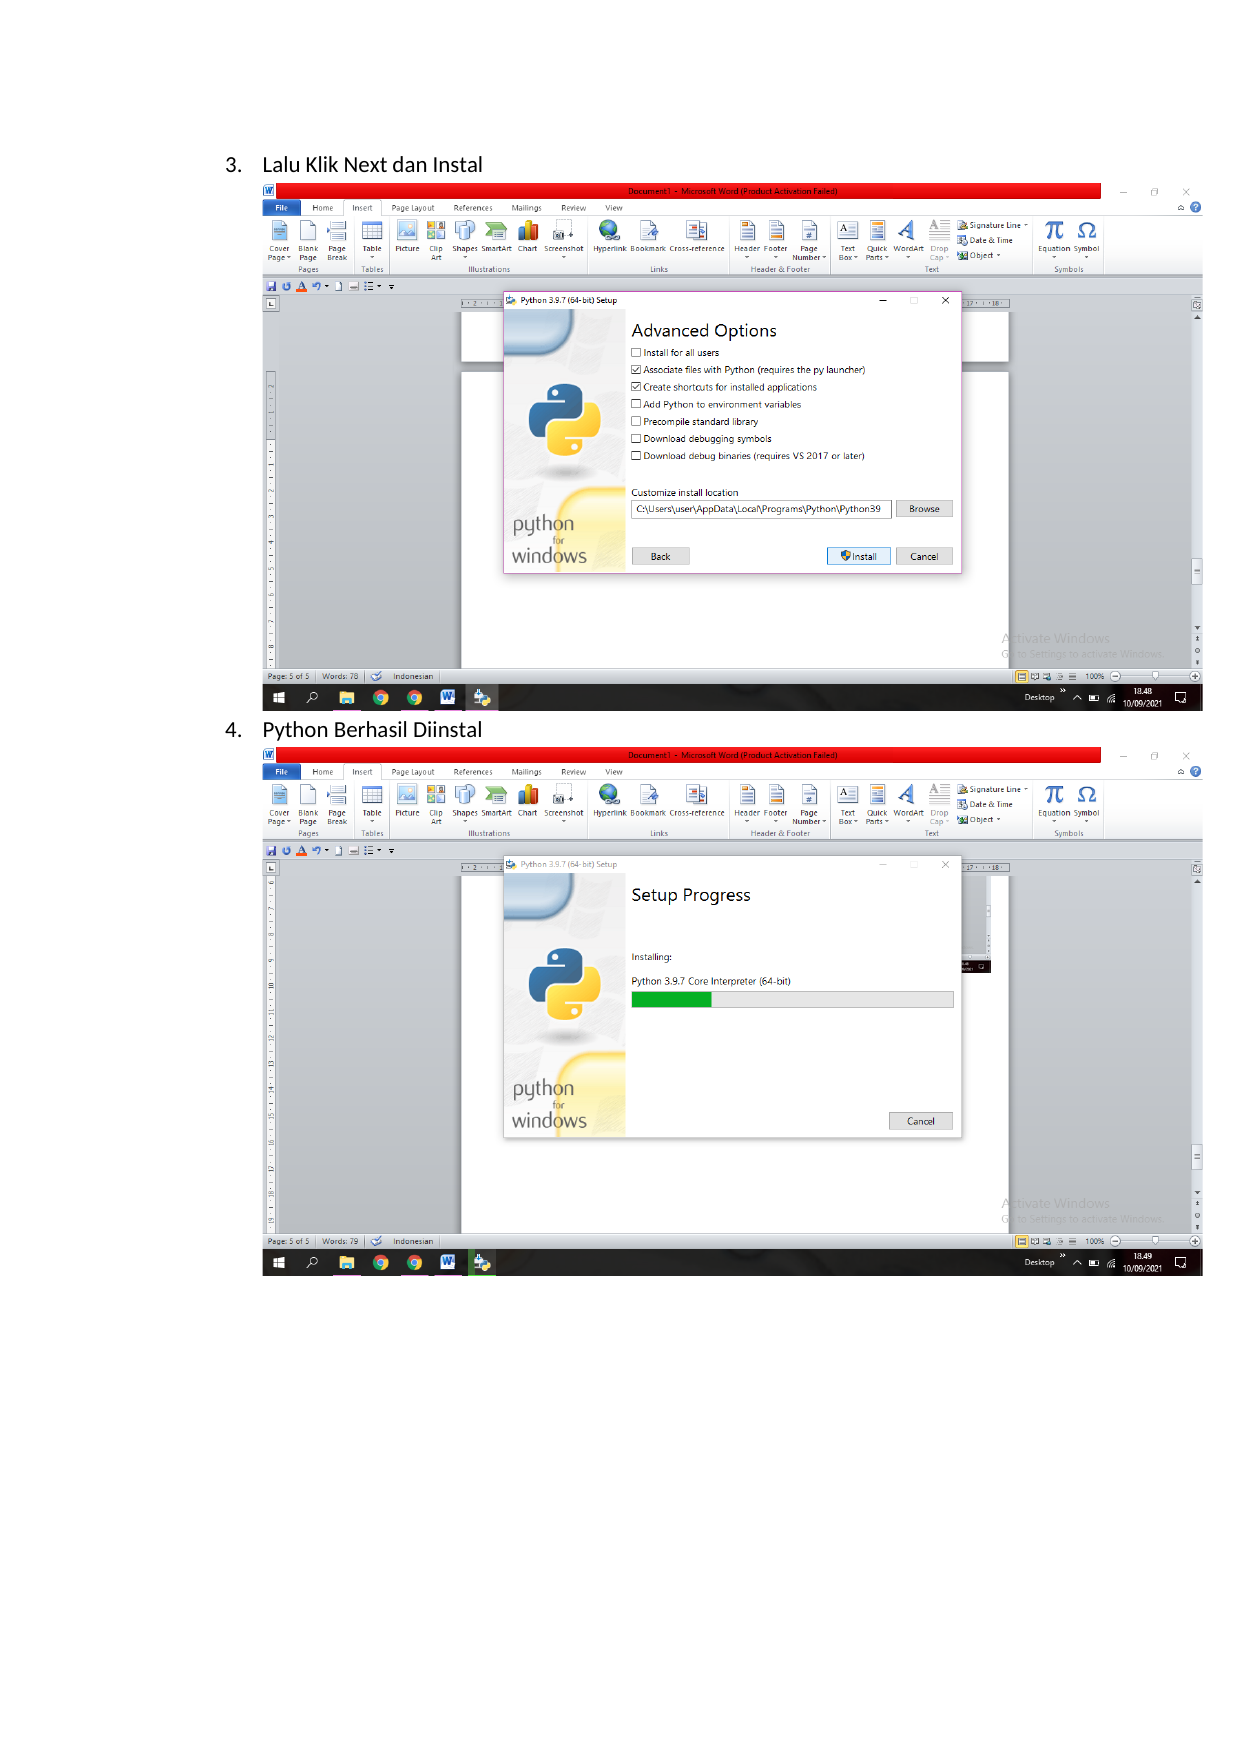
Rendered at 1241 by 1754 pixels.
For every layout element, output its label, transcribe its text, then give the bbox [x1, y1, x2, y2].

list Python Berhasil Diinstal [225, 715, 1090, 743]
list Lalu Klik Next dan Instal [225, 150, 1090, 178]
picture [262, 182, 1203, 711]
picture [262, 747, 1203, 1276]
